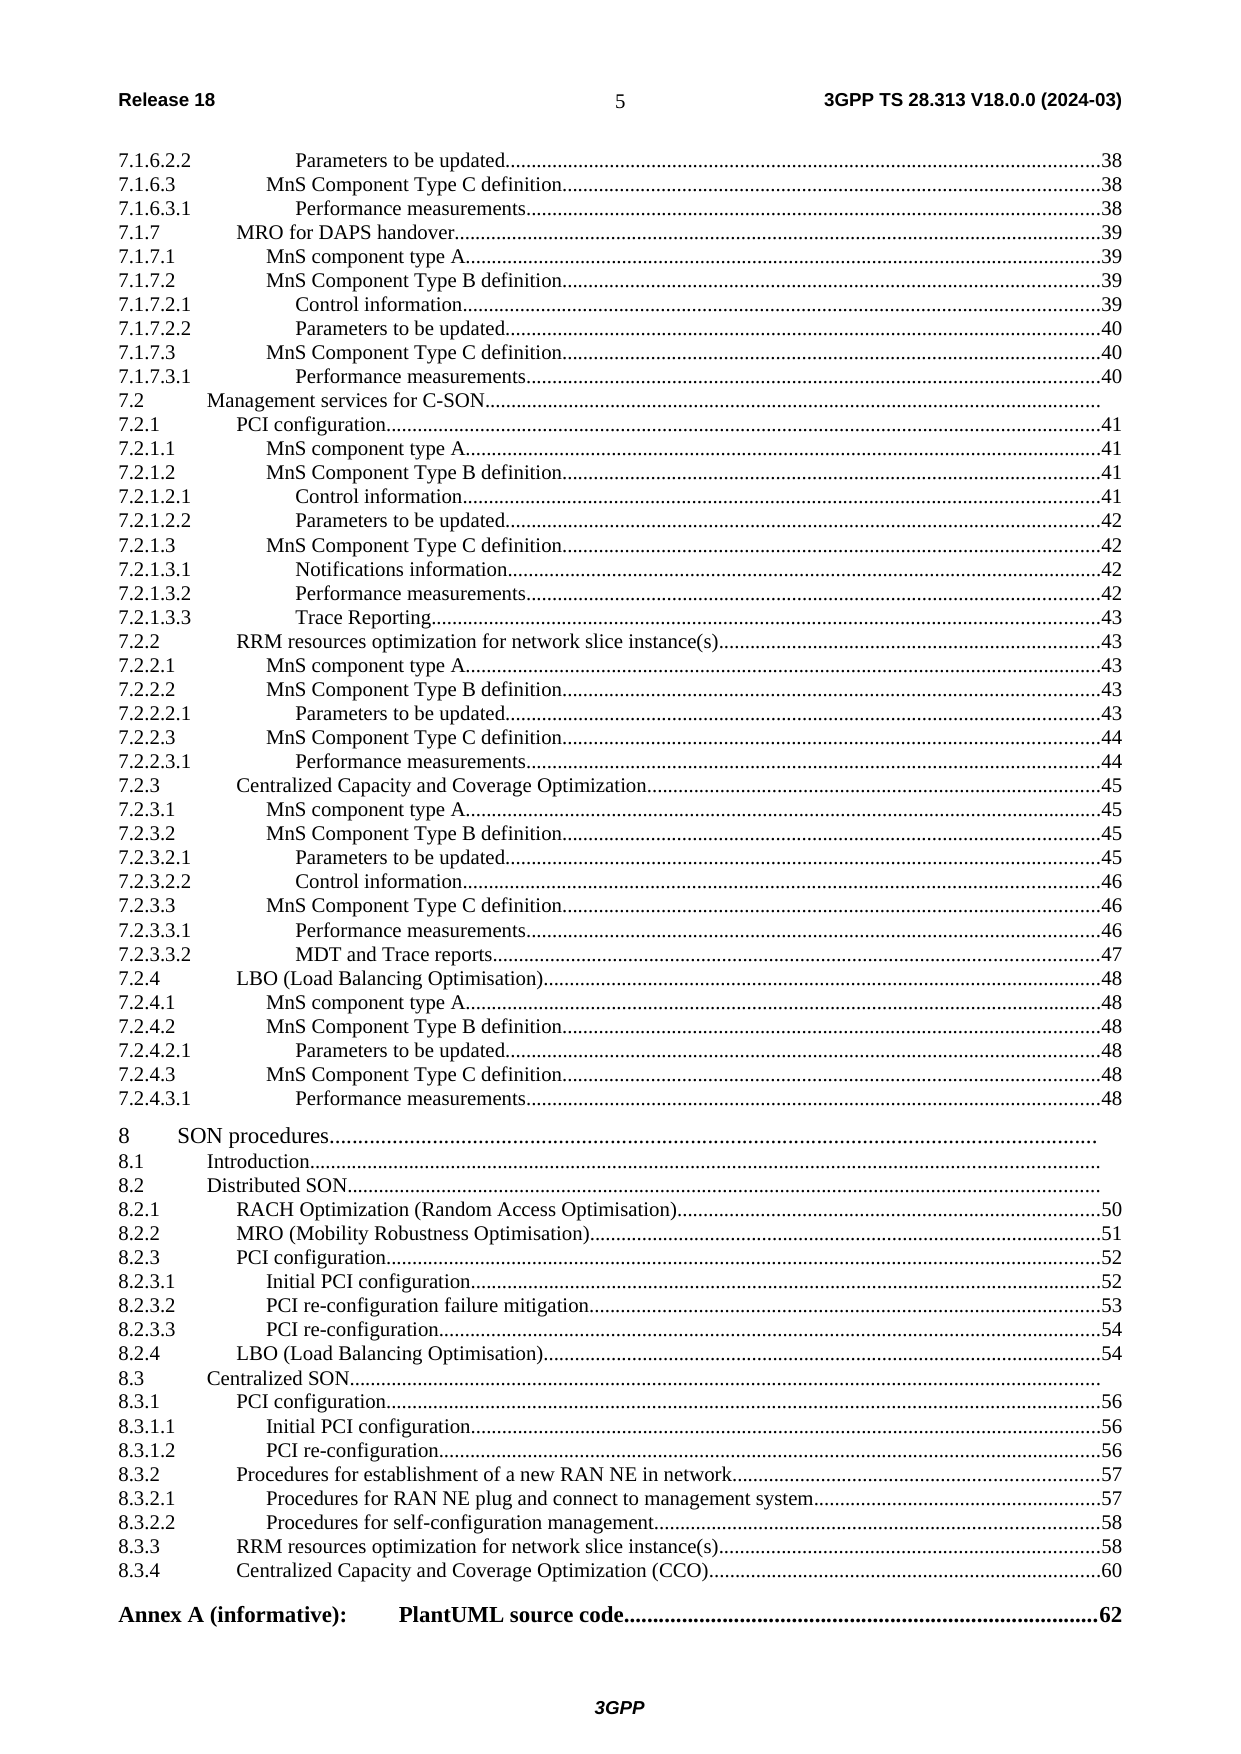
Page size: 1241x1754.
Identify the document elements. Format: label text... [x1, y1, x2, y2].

text 8.2.3.2 PCI re-configuration failure mitigation 53 [118, 1293, 1122, 1317]
text 7.2.4.3 MnS Component Type C definition 48 [118, 1062, 1122, 1086]
text 7.2.2.2 MnS Component Type B definition 43 [118, 677, 1122, 701]
text 7.2.1.1 MnS component type A 41 [118, 436, 1122, 460]
text 8.3.1.2 PCI re-configuration 56 [118, 1438, 1122, 1462]
text 8.3.3 RRM resources optimization for network slice instance(s) 58 [118, 1534, 1122, 1558]
text 7.2 Management services for C-SON 41 [118, 388, 1078, 412]
text 8.2.4 LBO (Load Balancing Optimisation) 54 [118, 1341, 1122, 1365]
text 7.2.1.2.1 Control information 41 [118, 484, 1122, 508]
text 8.3 Centralized SON 56 [118, 1365, 1078, 1389]
text 7.1.7.2.1 Control information 39 [118, 292, 1122, 316]
text 7.1.7.3.1 Performance measurements 40 [118, 364, 1122, 388]
text 7.2.2.3.1 Performance measurements 44 [118, 749, 1122, 773]
text 7.1.7.2.2 Parameters to be updated 40 [118, 316, 1122, 340]
text 8 SON procedures 50 [118, 1122, 1078, 1149]
text 7.2.2 RRM resources optimization for network slice instance(s) 43 [118, 629, 1122, 653]
text 7.2.1.3 MnS Component Type C definition 42 [118, 532, 1122, 557]
text 8.1 Introduction 50 [118, 1149, 1078, 1173]
text 7.2.1.2.2 Parameters to be updated 42 [118, 508, 1122, 532]
text 7.2.2.3 MnS Component Type C definition 44 [118, 725, 1122, 749]
text 8.3.1 PCI configuration 56 [118, 1389, 1122, 1413]
text 8.2.3.1 Initial PCI configuration 52 [118, 1269, 1122, 1293]
text 7.2.3.2.2 Control information 46 [118, 869, 1122, 893]
text Annex A (informative): PlantUML source code 62 [118, 1601, 1122, 1627]
text 7.2.3.1 MnS component type A 45 [118, 797, 1122, 821]
text 7.2.1.2 MnS Component Type B definition 41 [118, 460, 1122, 484]
text 7.1.7 MRO for DAPS handover 39 [118, 220, 1122, 244]
text 7.2.1.3.1 Notifications information 42 [118, 557, 1122, 581]
text 7.2.3.2.1 Parameters to be updated 45 [118, 845, 1122, 869]
text 8.2 Distributed SON 50 [118, 1173, 1078, 1197]
text 7.2.3.3 MnS Component Type C definition 46 [118, 893, 1122, 917]
text 7.2.1.3.3 Trace Reporting 43 [118, 605, 1122, 629]
text 7.1.7.2 MnS Component Type B definition 39 [118, 268, 1122, 292]
text 7.1.7.3 MnS Component Type C definition 40 [118, 340, 1122, 364]
text 7.2.4.3.1 Performance measurements 48 [118, 1086, 1122, 1110]
text 8.2.1 RACH Optimization (Random Access Optimisation) 50 [118, 1197, 1122, 1221]
text 8.3.2.1 Procedures for RAN NE plug and connect to management system 57 [118, 1486, 1122, 1510]
text 7.2.2.2.1 Parameters to be updated 43 [118, 701, 1122, 725]
text 7.2.4.2 MnS Component Type B definition 48 [118, 1014, 1122, 1038]
text 8.3.4 Centralized Capacity and Coverage Optimization (CCO) 60 [118, 1558, 1122, 1582]
text 8.2.2 MRO (Mobility Robustness Optimisation) 51 [118, 1221, 1122, 1245]
text 7.2.4.2.1 Parameters to be updated 48 [118, 1038, 1122, 1062]
text 7.2.4.1 MnS component type A 48 [118, 990, 1122, 1014]
text 7.1.6.2.2 Parameters to be updated 38 [118, 147, 1122, 172]
text 7.2.3 Centralized Capacity and Coverage Optimization 45 [118, 773, 1122, 797]
text 7.2.1 PCI configuration 41 [118, 412, 1122, 436]
text 7.2.1.3.2 Performance measurements 42 [118, 581, 1122, 605]
text 7.1.6.3 MnS Component Type C definition 38 [118, 172, 1122, 196]
text 7.2.3.3.2 MDT and Trace reports 47 [118, 942, 1122, 966]
text 7.1.6.3.1 Performance measurements 38 [118, 196, 1122, 220]
text 8.3.2 Procedures for establishment of a new RAN NE in network 57 [118, 1462, 1122, 1486]
text 8.3.2.2 Procedures for self-configuration management 58 [118, 1510, 1122, 1534]
text 8.2.3.3 PCI re-configuration 54 [118, 1317, 1122, 1341]
text 8.2.3 PCI configuration 52 [118, 1245, 1122, 1269]
text 7.1.7.1 MnS component type A 39 [118, 244, 1122, 268]
text 7.2.2.1 MnS component type A 43 [118, 653, 1122, 677]
text 8.3.1.1 Initial PCI configuration 56 [118, 1413, 1122, 1438]
text 7.2.3.2 MnS Component Type B definition 45 [118, 821, 1122, 845]
text 7.2.3.3.1 Performance measurements 46 [118, 917, 1122, 942]
text 7.2.4 LBO (Load Balancing Optimisation) 48 [118, 966, 1122, 990]
